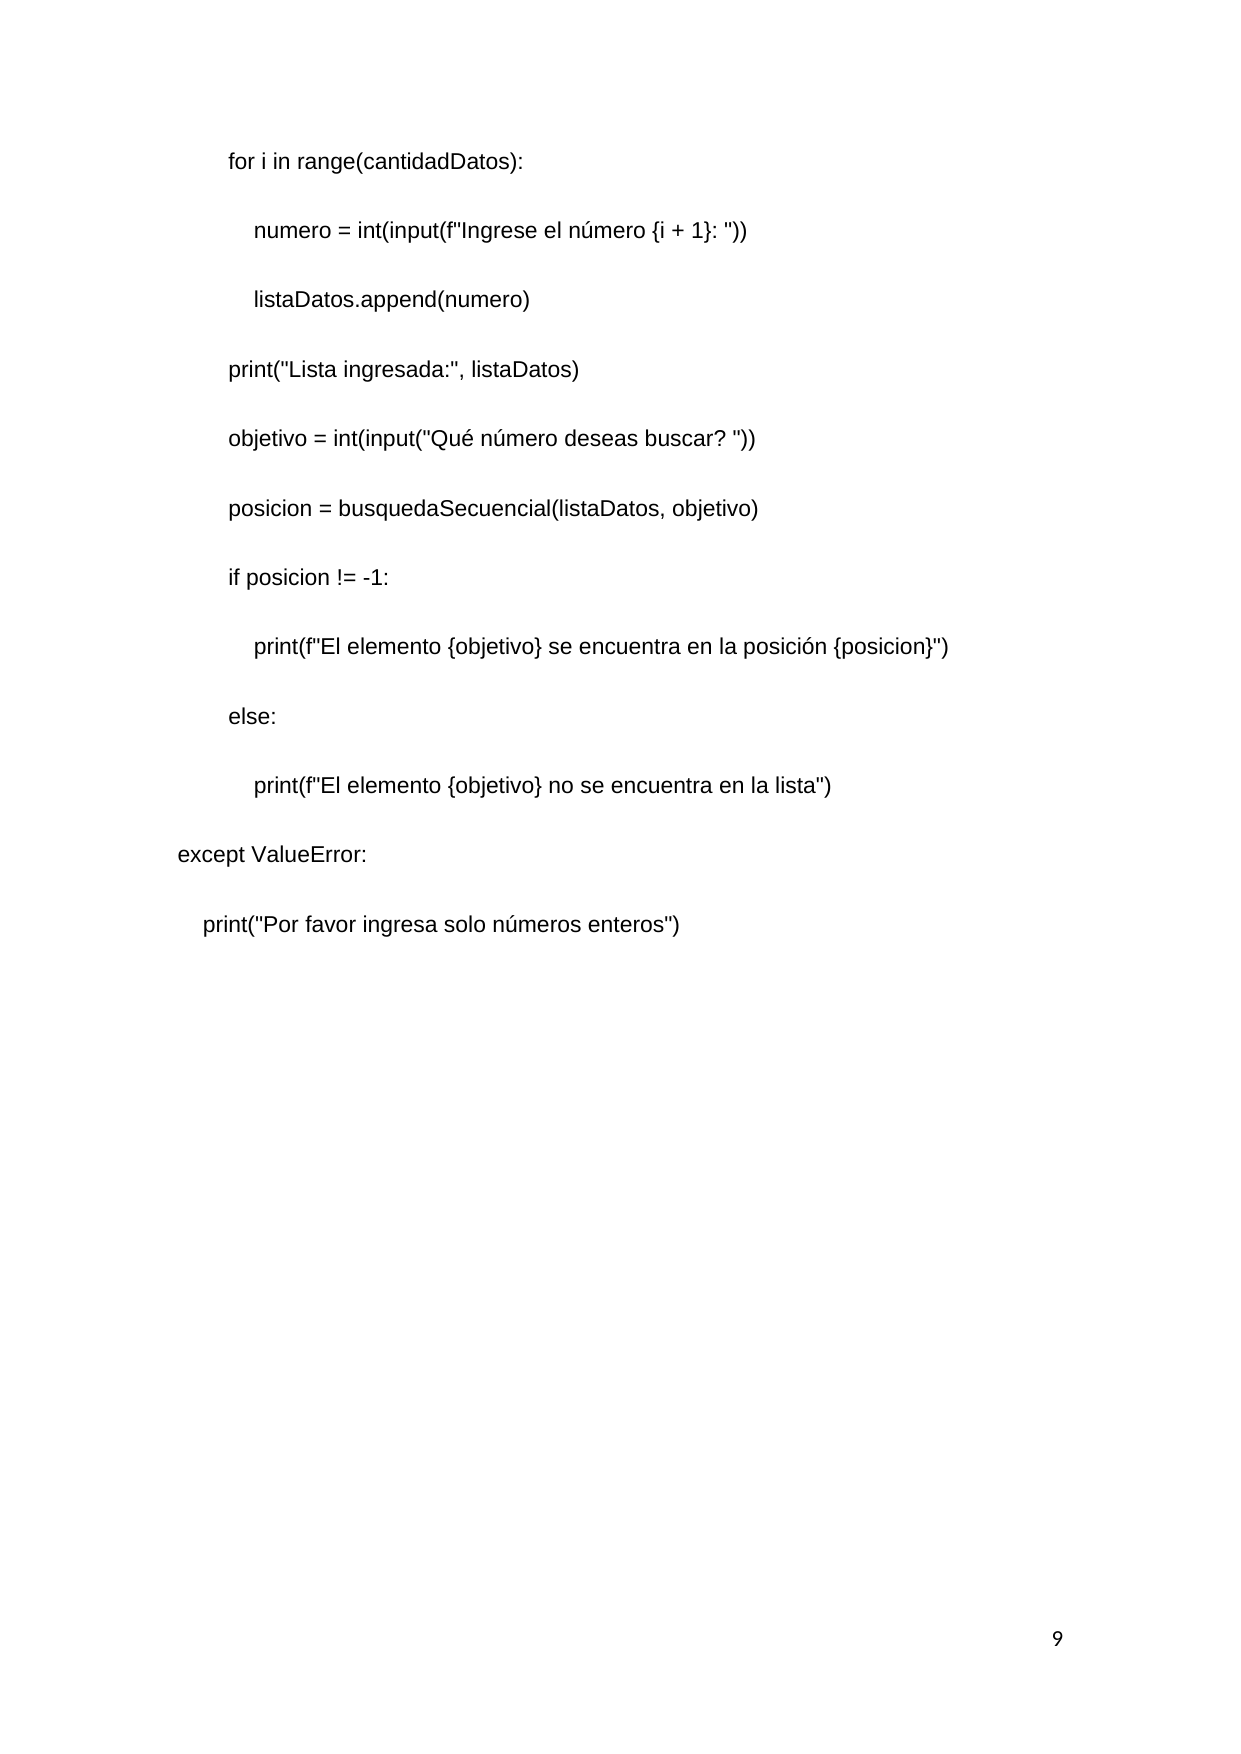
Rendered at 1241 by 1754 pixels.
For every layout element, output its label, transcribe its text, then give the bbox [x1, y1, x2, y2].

text objetivo = int(input("Qué número deseas buscar? ")) [177, 425, 1063, 451]
text print(f"El elemento {objetivo} se encuentra en la posición {posicion}") [177, 633, 1063, 659]
text print("Por favor ingresa solo números enteros") [177, 911, 1063, 937]
text posicion = busquedaSecuencial(listaDatos, objetivo) [177, 494, 1063, 521]
text print(f"El elemento {objetivo} no se encuentra en la lista") [177, 772, 1063, 798]
text print("Lista ingresada:", listaDatos) [177, 356, 1063, 382]
text numero = int(input(f"Ingrese el número {i + 1}: ")) [177, 217, 1063, 243]
text if posicion != -1: [177, 564, 1063, 590]
text for i in range(cantidadDatos): [177, 148, 1063, 174]
text listaDatos.append(numero) [177, 286, 1063, 313]
text else: [177, 703, 1063, 729]
text except ValueError: [177, 841, 1063, 868]
